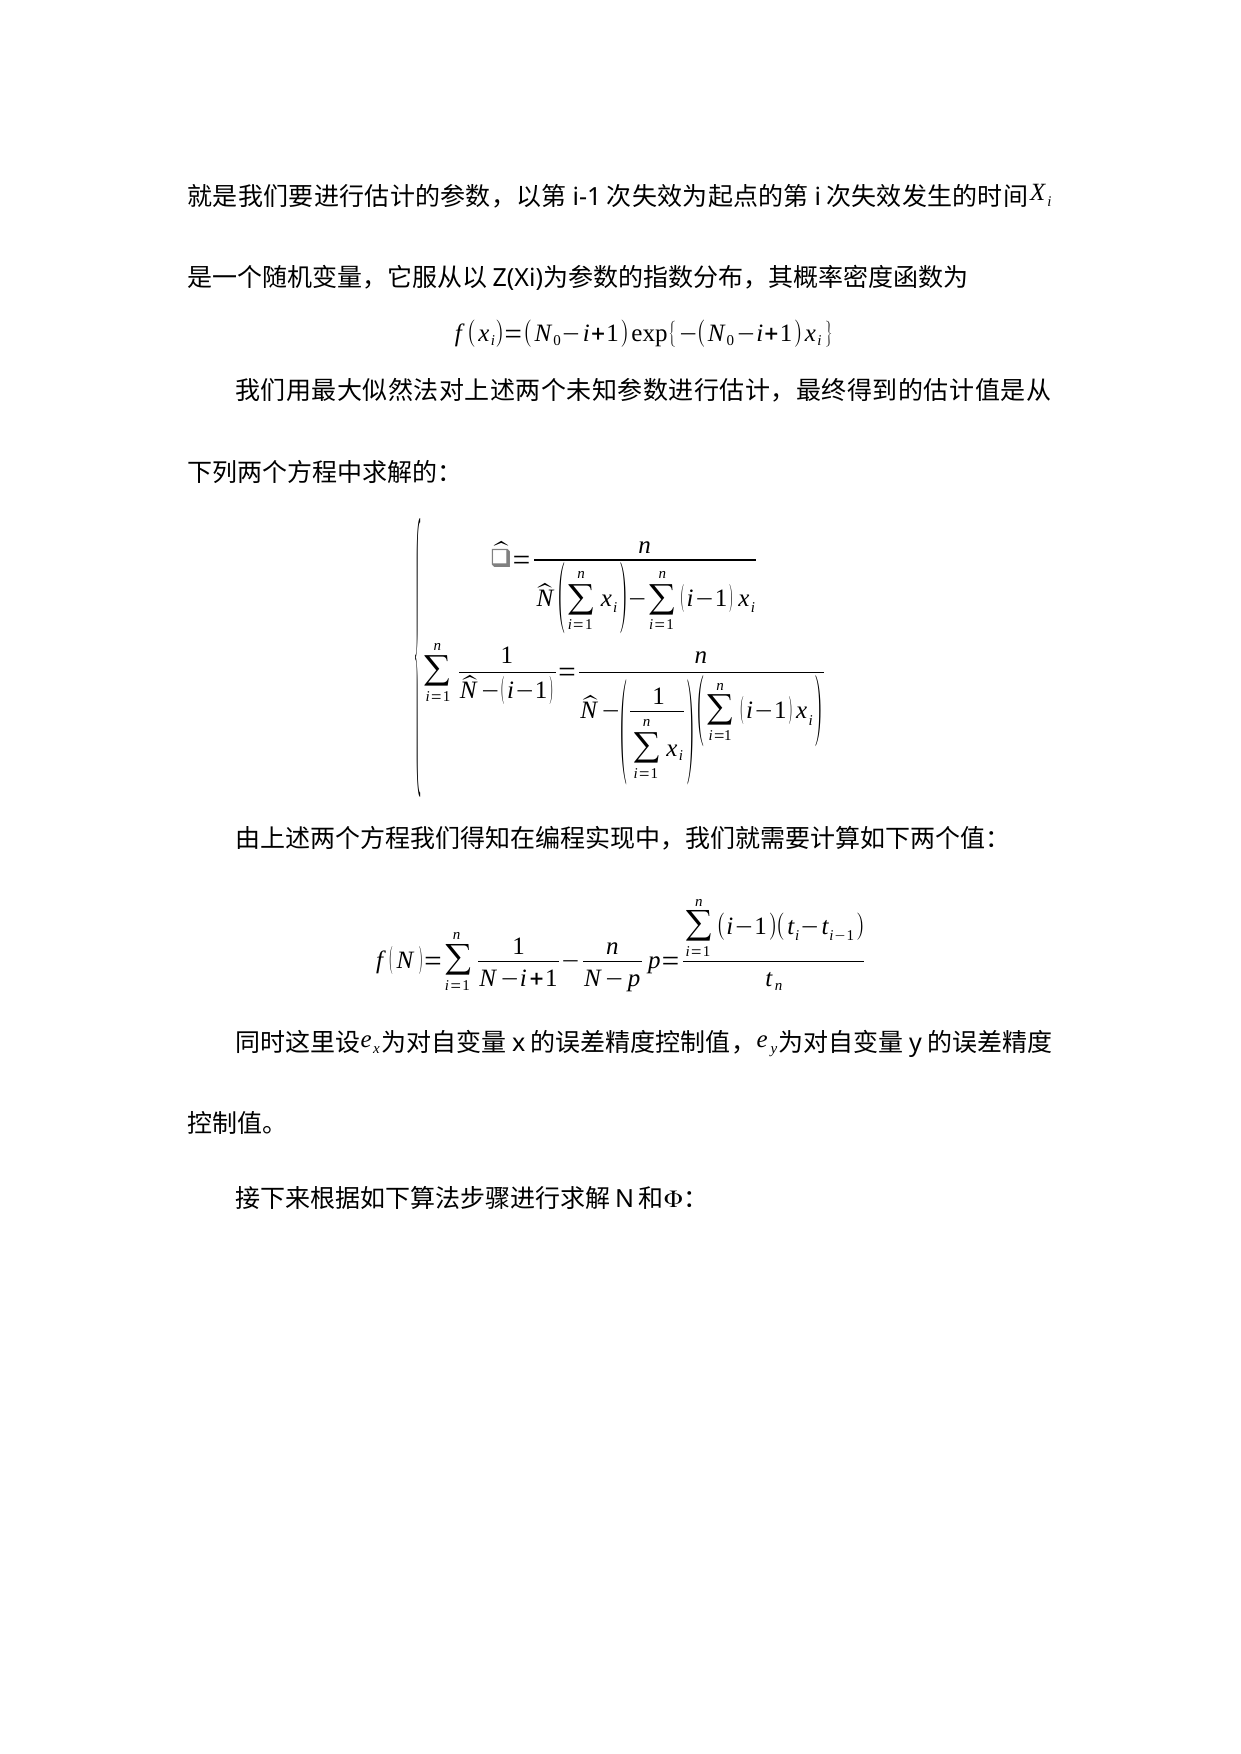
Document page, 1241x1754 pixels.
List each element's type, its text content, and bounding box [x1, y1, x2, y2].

text 由上述两个方程我们得知在编程实现中，我们就需要计算如下两个值： [187, 804, 1053, 869]
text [187, 162, 1053, 308]
text 我们用最大似然法对上述两个未知参数进行估计，最终得到的估计值是从下列两个方程中求解的： [187, 356, 1053, 503]
text 接下来根据如下算法步骤进行求解N和： [187, 1164, 1053, 1229]
text 同时这里设为对自变量x的误差精度控制值，为对自变量y的误差精度控制值。 [187, 1008, 1053, 1154]
